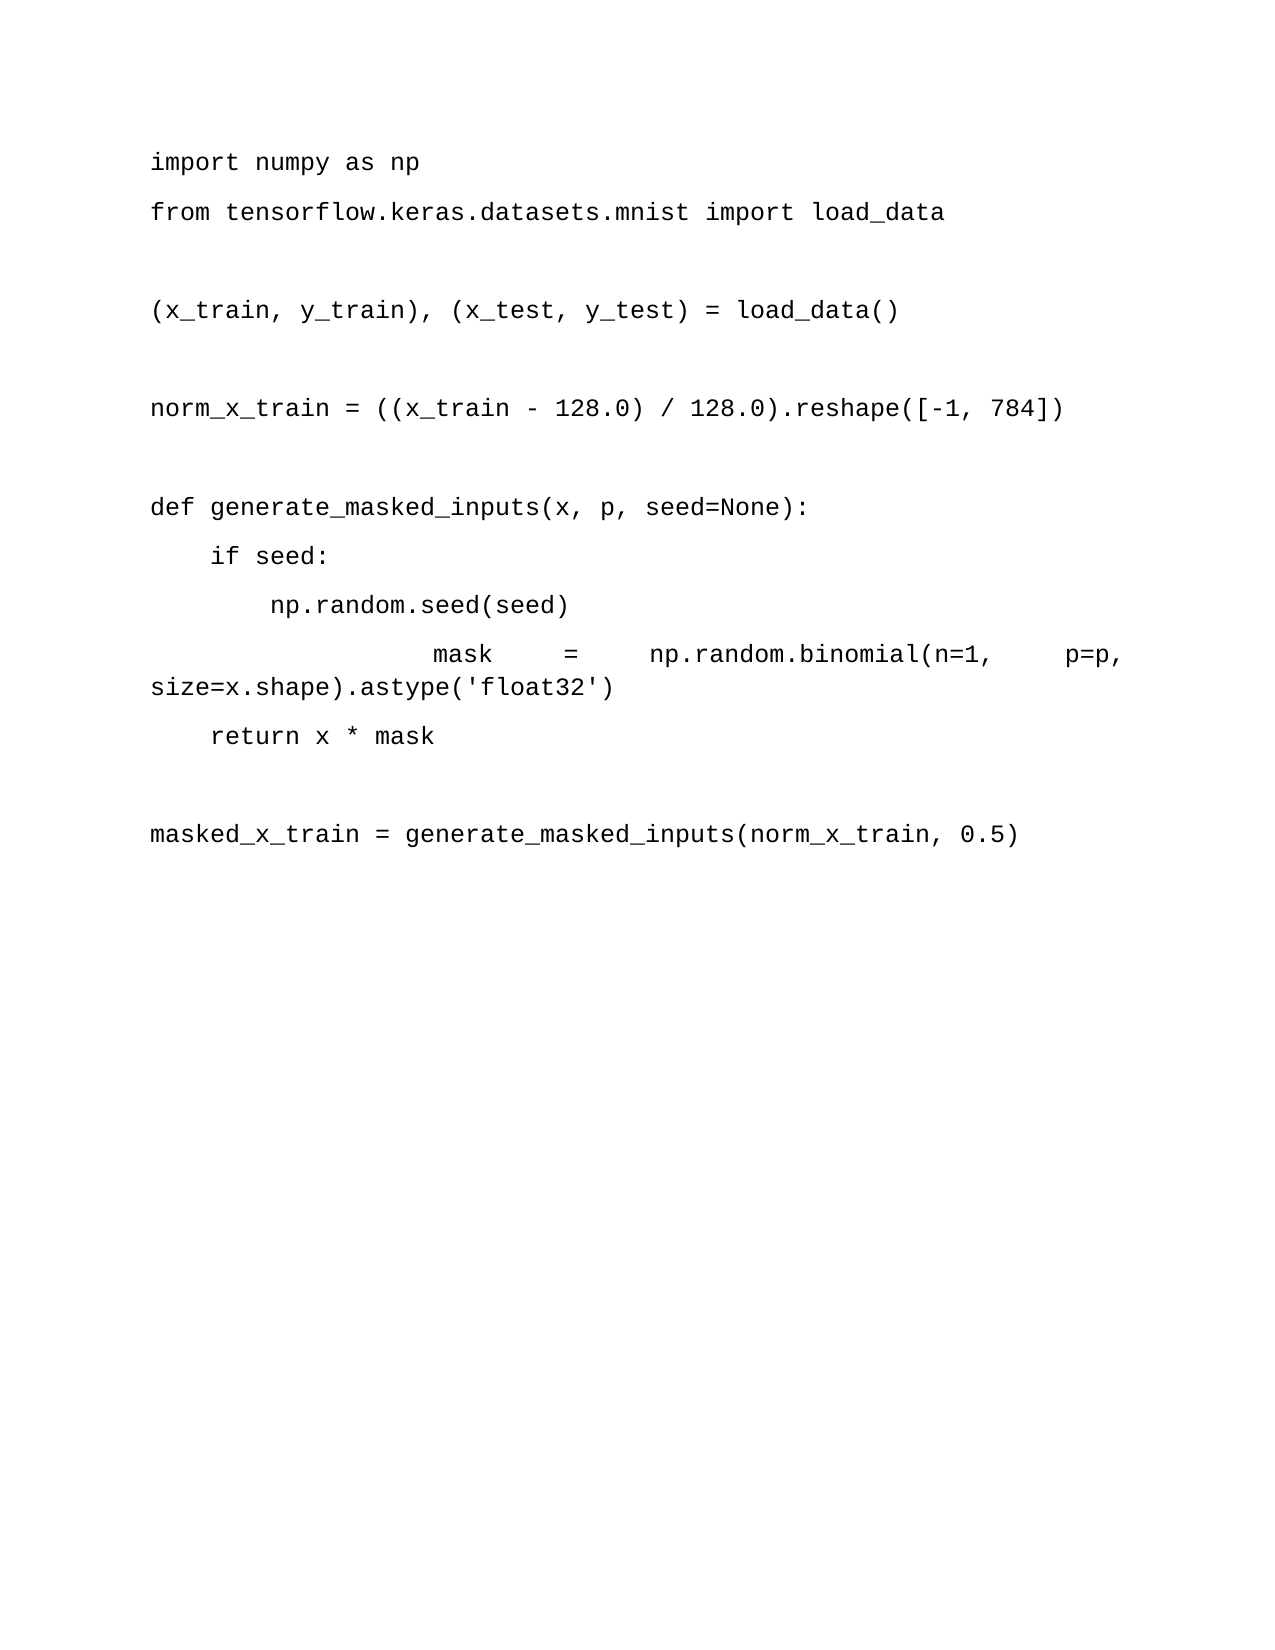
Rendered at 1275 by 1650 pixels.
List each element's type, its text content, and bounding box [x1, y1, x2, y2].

text masked_x_train = generate_masked_inputs(norm_x_train, 0.5) [150, 822, 1125, 850]
text if seed: [150, 543, 1125, 572]
text norm_x_train = ((x_train - 128.0) / 128.0).reshape([-1, 784]) [150, 396, 1125, 424]
text import numpy as np [150, 150, 1125, 178]
text np.random.seed(seed) [150, 592, 1125, 621]
text def generate_masked_inputs(x, p, seed=None): [150, 494, 1125, 522]
text return x * mask [150, 723, 1125, 752]
text mask = np.random.binomial(n=1, p=p, size=x.shape).astype('float32') [150, 642, 1125, 702]
text (x_train, y_train), (x_test, y_test) = load_data() [150, 297, 1125, 326]
text from tensorflow.keras.datasets.mnist import load_data [150, 199, 1125, 227]
